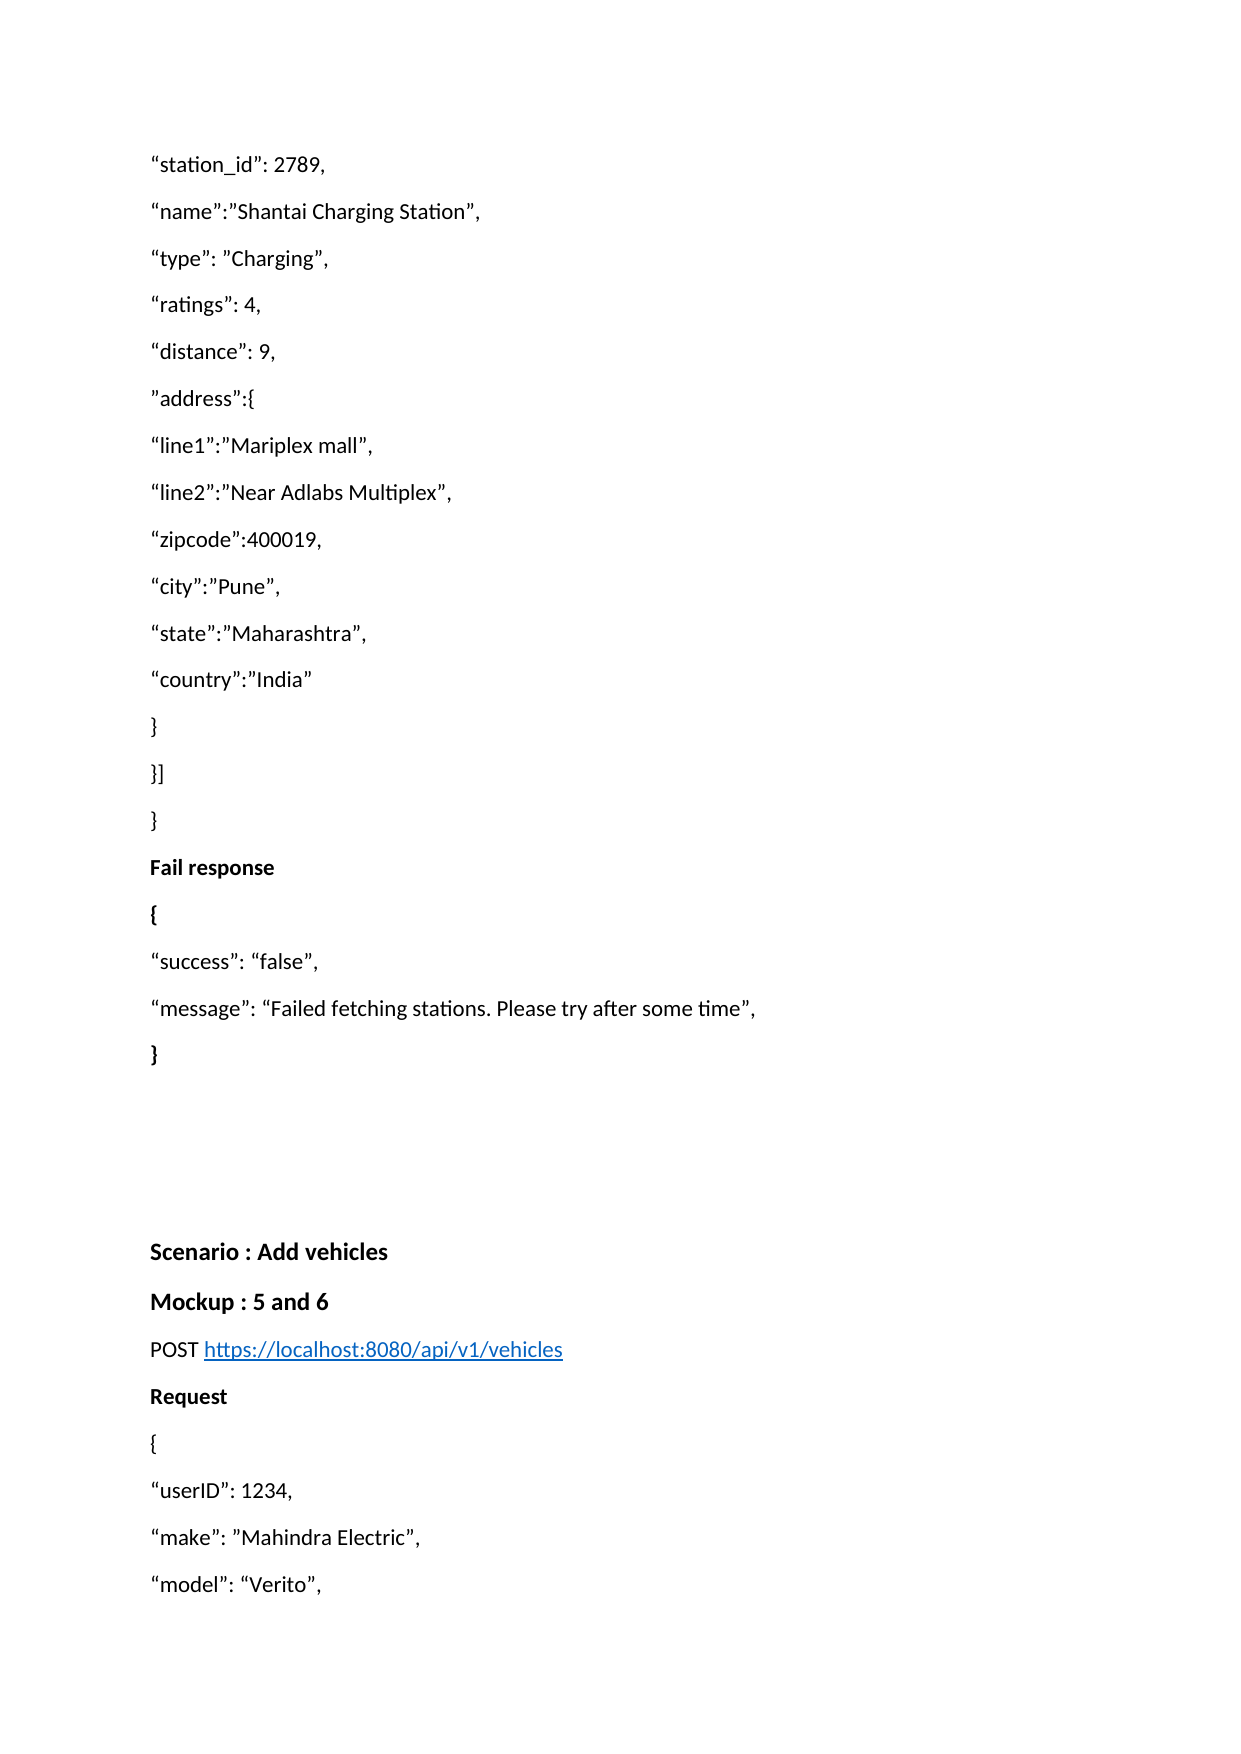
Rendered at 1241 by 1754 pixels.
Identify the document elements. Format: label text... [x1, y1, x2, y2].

text Scenario : Add vehicles [150, 1236, 1090, 1267]
text Request [150, 1382, 1090, 1410]
text “success”: “false”, [150, 947, 1090, 975]
text “state”:”Maharashtra”, [150, 619, 1090, 647]
text { [150, 1429, 1090, 1457]
text “model”: “Verito”, [150, 1570, 1090, 1598]
text “distance”: 9, [150, 337, 1090, 366]
text Mockup : 5 and 6 [150, 1286, 1090, 1316]
text } [150, 806, 1090, 834]
text “zipcode”:400019, [150, 525, 1090, 553]
text Fail response [150, 853, 1090, 881]
text ”address”:{ [150, 384, 1090, 412]
text “name”:”Shantai Charging Station”, [150, 197, 1090, 225]
text } [150, 1041, 1090, 1069]
text “type”: ”Charging”, [150, 244, 1090, 272]
text “message”: “Failed fetching stations. Please try after some time”, [150, 994, 1090, 1022]
text “station_id”: 2789, [150, 150, 1090, 178]
text “country”:”India” [150, 666, 1090, 694]
text { [150, 900, 1090, 928]
text “city”:”Pune”, [150, 572, 1090, 600]
text }] [150, 759, 1090, 787]
text } [150, 712, 1090, 741]
text “userID”: 1234, [150, 1476, 1090, 1504]
text “make”: ”Mahindra Electric”, [150, 1523, 1090, 1551]
text “ratings”: 4, [150, 291, 1090, 319]
text “line2”:”Near Adlabs Multiplex”, [150, 478, 1090, 506]
text POST https://localhost:8080/api/v1/vehicles [150, 1335, 1090, 1363]
text “line1”:”Mariplex mall”, [150, 431, 1090, 459]
